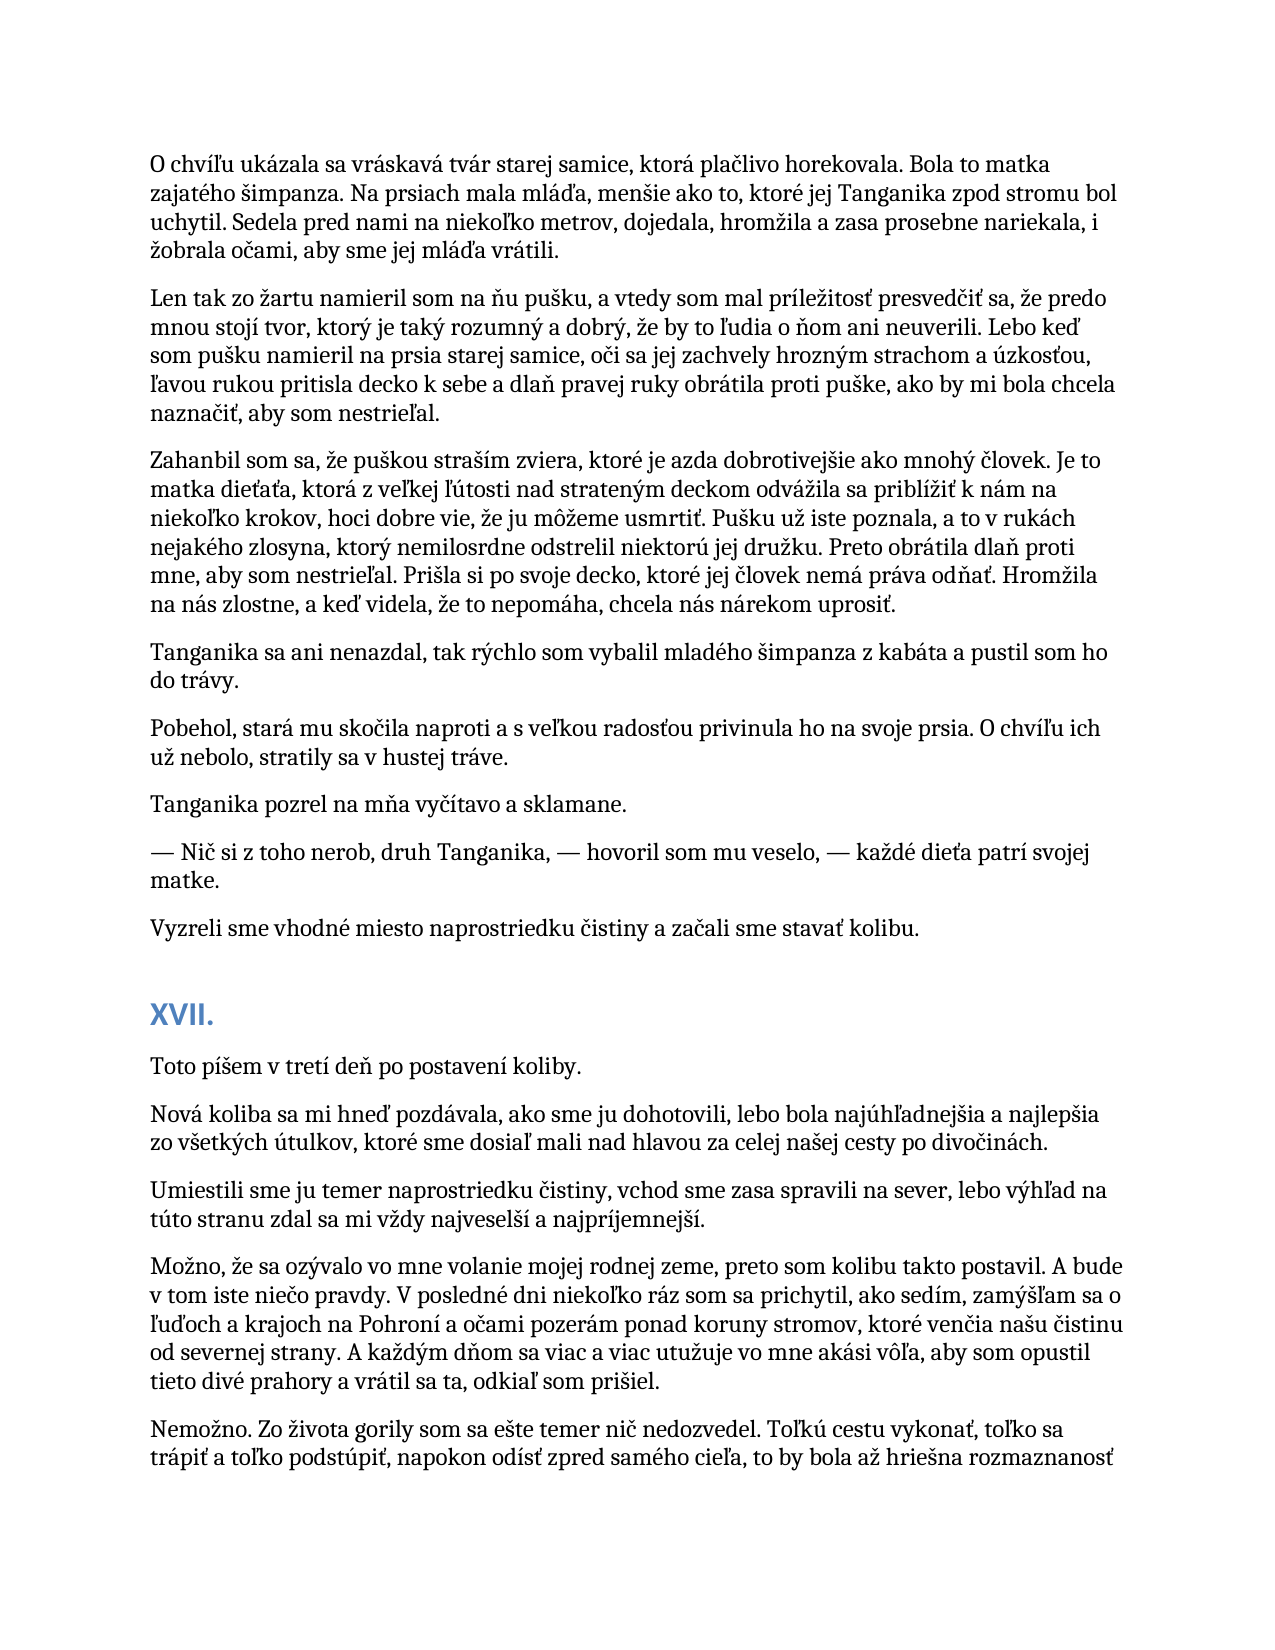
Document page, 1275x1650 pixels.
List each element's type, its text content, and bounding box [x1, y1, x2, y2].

text Možno, že sa ozývalo vo mne volanie mojej rodnej zeme, preto som kolibu takto postavil. A bude v tom iste niečo pravdy. V posledné dni niekoľko ráz som sa prichytil, ako sedím, zamýšľam sa o ľuďoch a krajoch na Pohroní a očami pozerám ponad koruny stromov, ktoré venčia našu čistinu od severnej strany. A každým dňom sa viac a viac utužuje vo mne akási vôľa, aby som opustil tieto divé prahory a vrátil sa ta, odkiaľ som prišiel. [150, 1252, 1125, 1396]
text Tanganika sa ani nenazdal, tak rýchlo som vybalil mladého šimpanza z kabáta a pustil som ho do trávy. [150, 637, 1125, 695]
text Umiestili sme ju temer naprostriedku čistiny, vchod sme zasa spravili na sever, lebo výhľad na túto stranu zdal sa mi vždy najveselší a najpríjemnejší. [150, 1176, 1125, 1233]
text Nová koliba sa mi hneď pozdávala, ako sme ju dohotovili, lebo bola najúhľadnejšia a najlepšia zo všetkých útulkov, ktoré sme dosiaľ mali nad hlavou za celej našej cesty po divočinách. [150, 1099, 1125, 1157]
text Zahanbil som sa, že puškou straším zviera, ktoré je azda dobrotivejšie ako mnohý človek. Je to matka dieťaťa, ktorá z veľkej ľútosti nad strateným deckom odvážila sa priblížiť k nám na niekoľko krokov, hoci dobre vie, že ju môžeme usmrtiť. Pušku už iste poznala, a to v rukách nejakého zlosyna, ktorý nemilosrdne odstrelil niektorú jej družku. Preto obrátila dlaň proti mne, aby som nestrieľal. Prišla si po svoje decko, ktoré jej človek nemá práva odňať. Hromžila na nás zlostne, a keď videla, že to nepomáha, chcela nás nárekom uprosiť. [150, 446, 1125, 619]
text Tanganika pozrel na mňa vyčítavo a sklamane. [150, 790, 1125, 819]
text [150, 1414, 1125, 1472]
text Toto píšem v tretí deň po postavení koliby. [150, 1052, 1125, 1081]
text Pobehol, stará mu skočila naproti a s veľkou radosťou privinula ho na svoje prsia. O chvíľu ich už nebolo, stratily sa v hustej tráve. [150, 714, 1125, 771]
text Len tak zo žartu namieril som na ňu pušku, a vtedy som mal príležitosť presvedčiť sa, že predo mnou stojí tvor, ktorý je taký rozumný a dobrý, že by to ľudia o ňom ani neuverili. Lebo keď som pušku namieril na prsia starej samice, oči sa jej zachvely hrozným strachom a úzkosťou, ľavou rukou pritisla decko k sebe a dlaň pravej ruky obrátila proti puške, ako by mi bola chcela naznačiť, aby som nestrieľal. [150, 284, 1125, 427]
text — Nič si z toho nerob, druh Tanganika, — hovoril som mu veselo, — každé dieťa patrí svojej matke. [150, 837, 1125, 895]
text O chvíľu ukázala sa vráskavá tvár starej samice, ktorá plačlivo horekovala. Bola to matka zajatého šimpanza. Na prsiach mala mláďa, menšie ako to, ktoré jej Tanganika zpod stromu bol uchytil. Sedela pred nami na niekoľko metrov, dojedala, hromžila a zasa prosebne nariekala, i žobrala očami, aby sme jej mláďa vrátili. [150, 150, 1125, 265]
text Vyzreli sme vhodné miesto naprostriedku čistiny a začali sme stavať kolibu. [150, 914, 1125, 942]
subtitle XVII. [150, 992, 1125, 1033]
